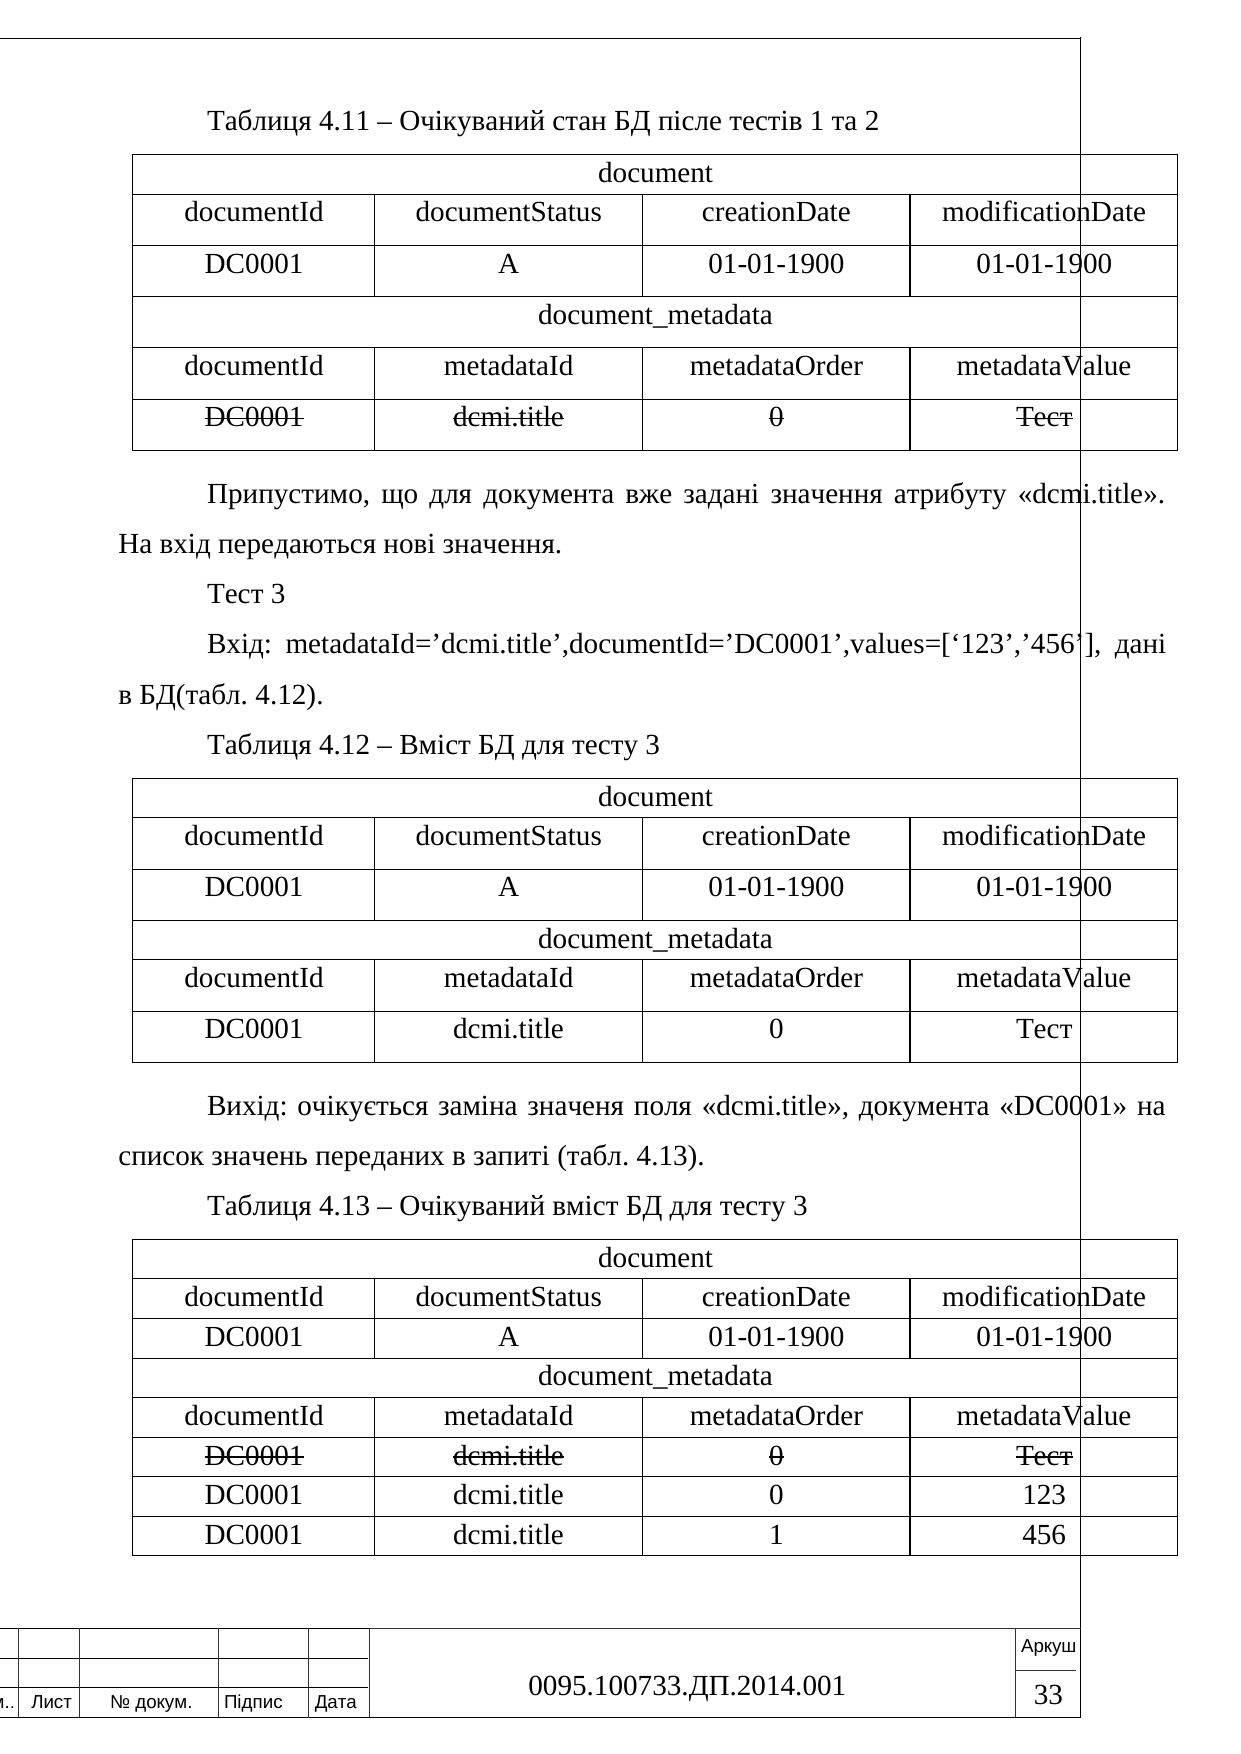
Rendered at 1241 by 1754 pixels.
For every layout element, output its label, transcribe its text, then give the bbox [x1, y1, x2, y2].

text Таблиця 4.13 – Очікуваний вміст БД для тесту 3 [118, 1188, 1167, 1222]
table_cell creationDate [643, 818, 909, 868]
table_cell 0 [643, 1012, 909, 1062]
table_cell 0 [643, 1477, 909, 1516]
text Вихід: очікується заміна значеня поля «dcmi.title», документа «DC0001» на список значень переданих в запиті (табл. 4.13). [118, 1088, 1167, 1172]
text Вхід: metadataId=’dcmi.title’,documentId=’DC0001’,values=[‘123’,’456’], дані в БД(табл. 4.12). [118, 627, 1167, 711]
table_cell 01-01-1900 [643, 1319, 909, 1357]
table_cell documentStatus [375, 818, 642, 868]
table_cell DC0001 [133, 246, 374, 296]
table_cell dcmi.title [375, 1477, 642, 1516]
table_cell metadataId [375, 1398, 642, 1437]
table_cell creationDate [643, 195, 909, 245]
table_cell document_metadata [133, 297, 1177, 347]
table_cell 456 [911, 1517, 1177, 1555]
table_cell 0 [643, 1438, 909, 1476]
table_cell document_metadata [133, 1359, 1177, 1397]
table_cell documentStatus [375, 1279, 642, 1318]
table_cell documentStatus [375, 195, 642, 245]
table_cell 01-01-1900 [643, 246, 909, 296]
table_cell 01-01-1900 [643, 870, 909, 920]
table_cell A [375, 246, 642, 296]
table_cell DC0001 [133, 1319, 374, 1357]
text Тест 3 [118, 576, 1167, 610]
table_header document [133, 779, 1177, 817]
table_cell 0 [643, 400, 909, 450]
table_cell DC0001 [133, 400, 374, 450]
table_cell 1 [643, 1517, 909, 1555]
table_cell dcmi.title [375, 1012, 642, 1062]
table_cell documentId [133, 1279, 374, 1318]
table_cell documentId [133, 818, 374, 868]
table_cell DC0001 [133, 1438, 374, 1476]
table_cell 123 [911, 1477, 1177, 1516]
table_cell Тест [911, 1012, 1177, 1062]
table_cell documentId [133, 960, 374, 1011]
table_cell modificationDate [911, 1279, 1177, 1318]
table_cell metadataOrder [643, 960, 909, 1011]
table_cell A [375, 870, 642, 920]
table_header document [133, 1240, 1177, 1278]
table_cell A [375, 1319, 642, 1357]
table_cell DC0001 [133, 1012, 374, 1062]
table_cell document_metadata [133, 921, 1177, 959]
table_cell dcmi.title [375, 400, 642, 450]
table_cell DC0001 [133, 1477, 374, 1516]
table_cell Тест [911, 400, 1177, 450]
table_cell metadataId [375, 348, 642, 398]
table_cell metadataId [375, 960, 642, 1011]
table_cell DC0001 [133, 870, 374, 920]
table_cell metadataValue [911, 348, 1177, 398]
table_cell 01-01-1900 [911, 1319, 1177, 1357]
table_cell creationDate [643, 1279, 909, 1318]
table_cell modificationDate [911, 818, 1177, 868]
table_cell 01-01-1900 [911, 870, 1177, 920]
table_cell dcmi.title [375, 1517, 642, 1555]
table_cell documentId [133, 1398, 374, 1437]
table_cell documentId [133, 348, 374, 398]
table_cell metadataValue [911, 1398, 1177, 1437]
text Таблиця 4.11 – Очікуваний стан БД післе тестів 1 та 2 [118, 103, 1167, 137]
table_cell DC0001 [133, 1517, 374, 1555]
table_cell dcmi.title [375, 1438, 642, 1476]
text Припустимо, що для документа вже задані значення атрибуту «dcmi.title». На вхід передаються нові значення. [118, 476, 1167, 559]
table_cell metadataOrder [643, 1398, 909, 1437]
table_header document [133, 155, 1177, 193]
table_cell documentId [133, 195, 374, 245]
text Таблиця 4.12 – Вміст БД для тесту 3 [118, 727, 1167, 761]
table_cell modificationDate [911, 195, 1177, 245]
table_cell metadataValue [911, 960, 1177, 1011]
table_cell 01-01-1900 [911, 246, 1177, 296]
table_cell Тест [911, 1438, 1177, 1476]
table_cell metadataOrder [643, 348, 909, 398]
